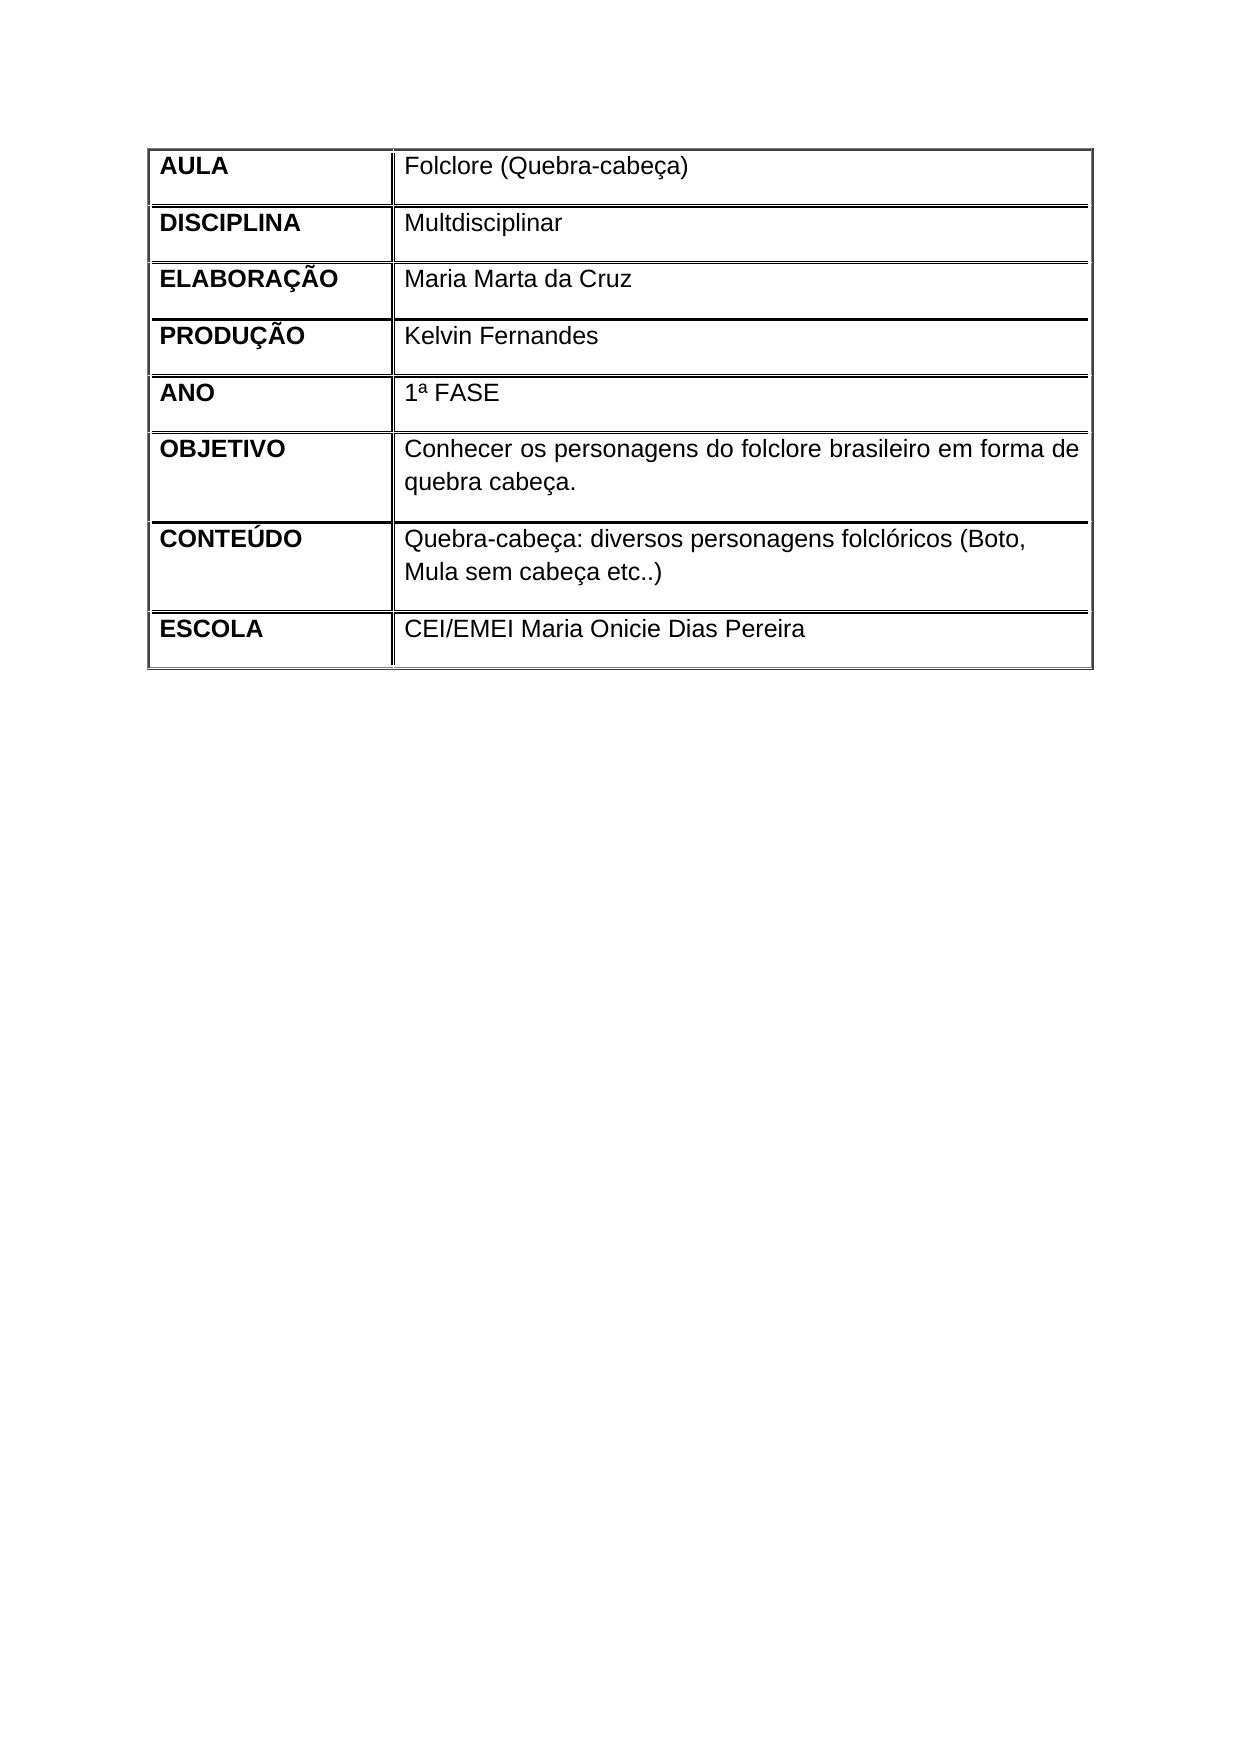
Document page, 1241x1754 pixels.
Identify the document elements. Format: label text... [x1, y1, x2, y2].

table_header AULA [150, 151, 393, 204]
table_cell ANO [148, 374, 393, 431]
table_cell PRODUÇÃO [150, 318, 391, 374]
table_header Folclore (Quebra-cabeça) [393, 150, 1091, 204]
table_cell ELABORAÇÃO [150, 261, 392, 318]
table_cell Multdisciplinar [393, 204, 1092, 261]
table_cell CEI/EMEI Maria Onicie Dias Pereira [393, 610, 1092, 667]
table_cell Maria Marta da Cruz [395, 261, 1091, 318]
table_cell CONTEÚDO [148, 521, 391, 610]
table_cell Kelvin Fernandes [395, 318, 1091, 374]
table_cell 1ª FASE [393, 374, 1092, 431]
table_cell Quebra-cabeça: diversos personagens folclóricos (Boto, Mula sem cabeça etc..) [395, 521, 1092, 610]
table_cell DISCIPLINA [148, 204, 393, 261]
table_cell Conhecer os personagens do folclore brasileiro em forma de quebra cabeça. [395, 431, 1091, 521]
table_cell ESCOLA [148, 610, 393, 667]
table_cell OBJETIVO [150, 431, 392, 521]
